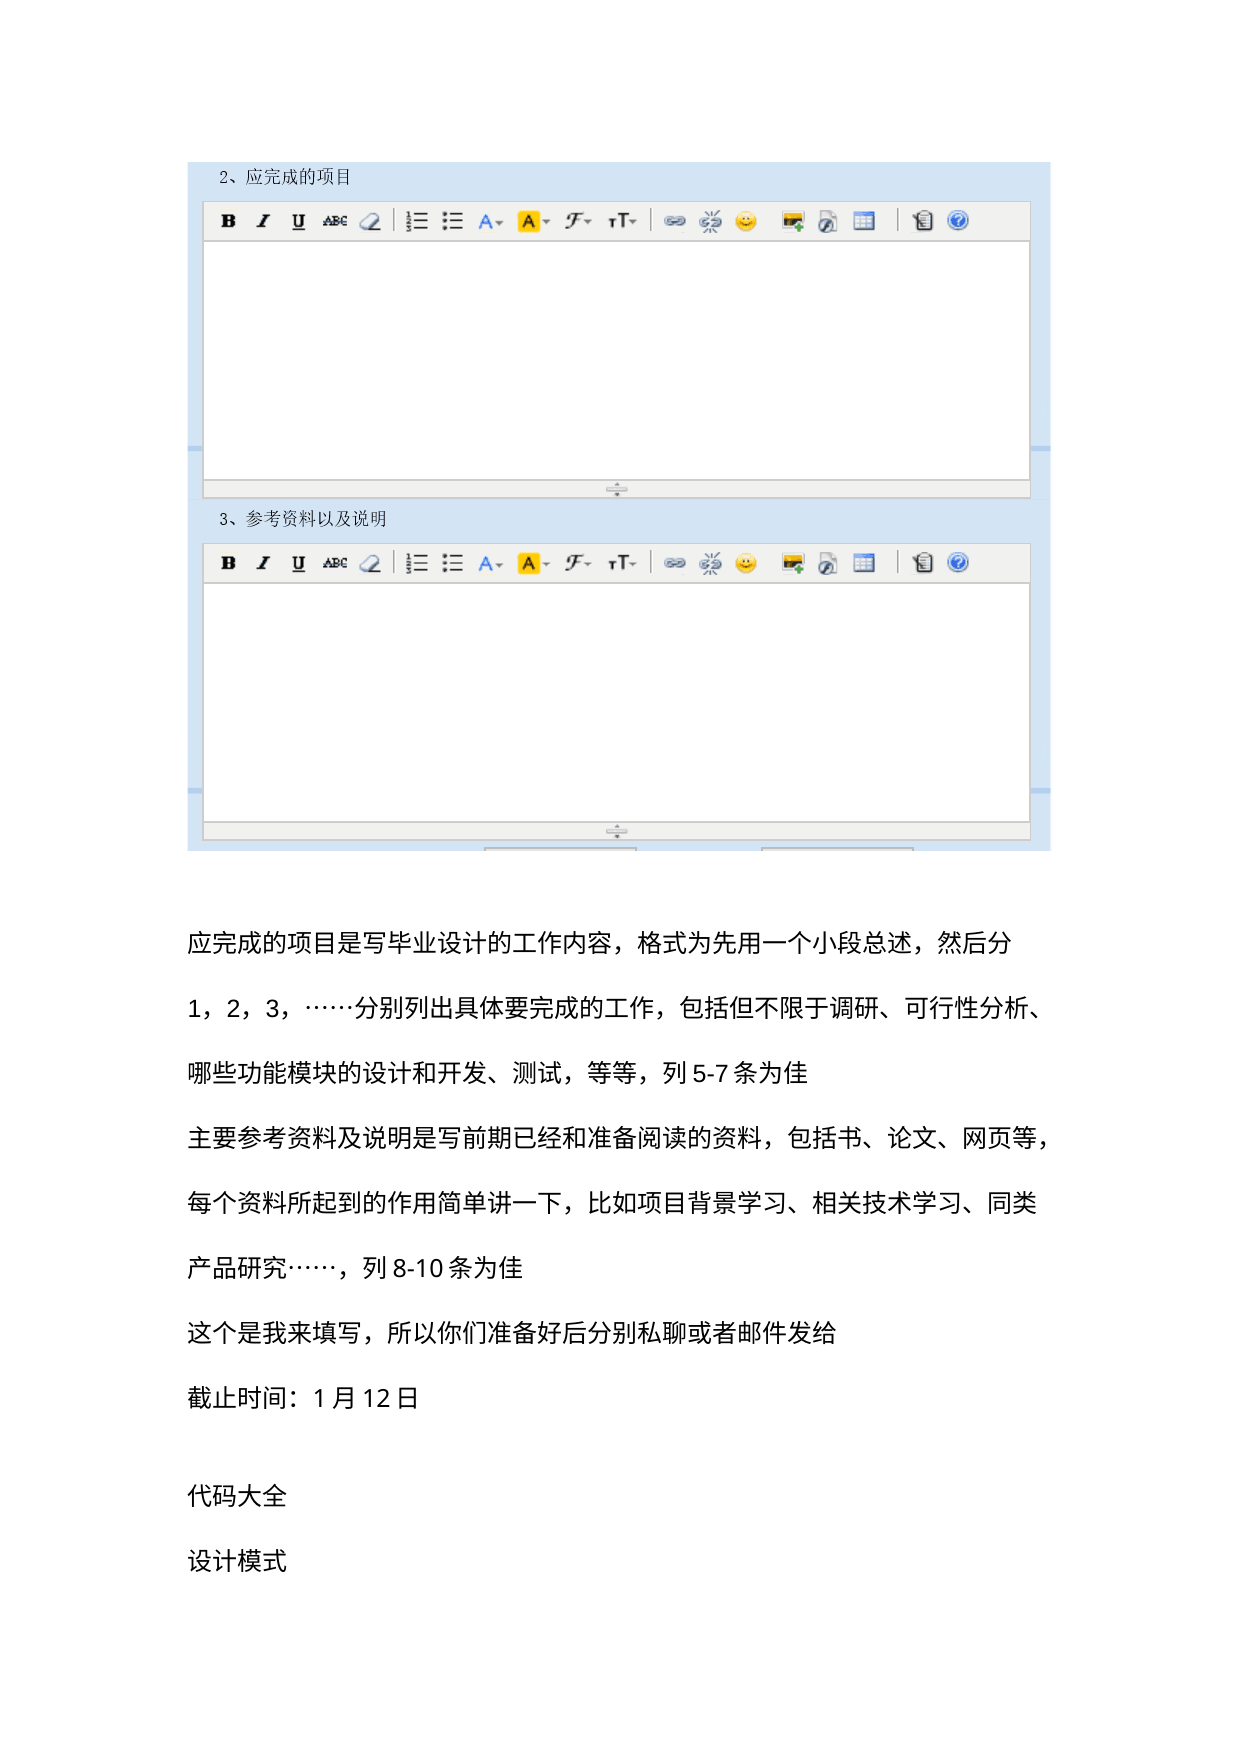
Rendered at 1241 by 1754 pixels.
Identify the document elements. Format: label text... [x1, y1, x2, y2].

text 设计模式 [187, 1527, 1053, 1592]
text 主要参考资料及说明是写前期已经和准备阅读的资料，包括书、论文、网页等，每个资料所起到的作用简单讲一下，比如项目背景学习、相关技术学习、同类产品研究……，列8-10条为佳 [187, 1104, 1053, 1299]
text 代码大全 [187, 1462, 1053, 1527]
text 应完成的项目是写毕业设计的工作内容，格式为先用一个小段总述，然后分1，2，3，……分别列出具体要完成的工作，包括但不限于调研、可行性分析、哪些功能模块的设计和开发、测试，等等，列5-7条为佳 [187, 909, 1053, 1104]
text 截止时间：1月12日 [187, 1364, 1053, 1429]
text 这个是我来填写，所以你们准备好后分别私聊或者邮件发给 [187, 1299, 1053, 1364]
picture [187, 162, 1053, 851]
